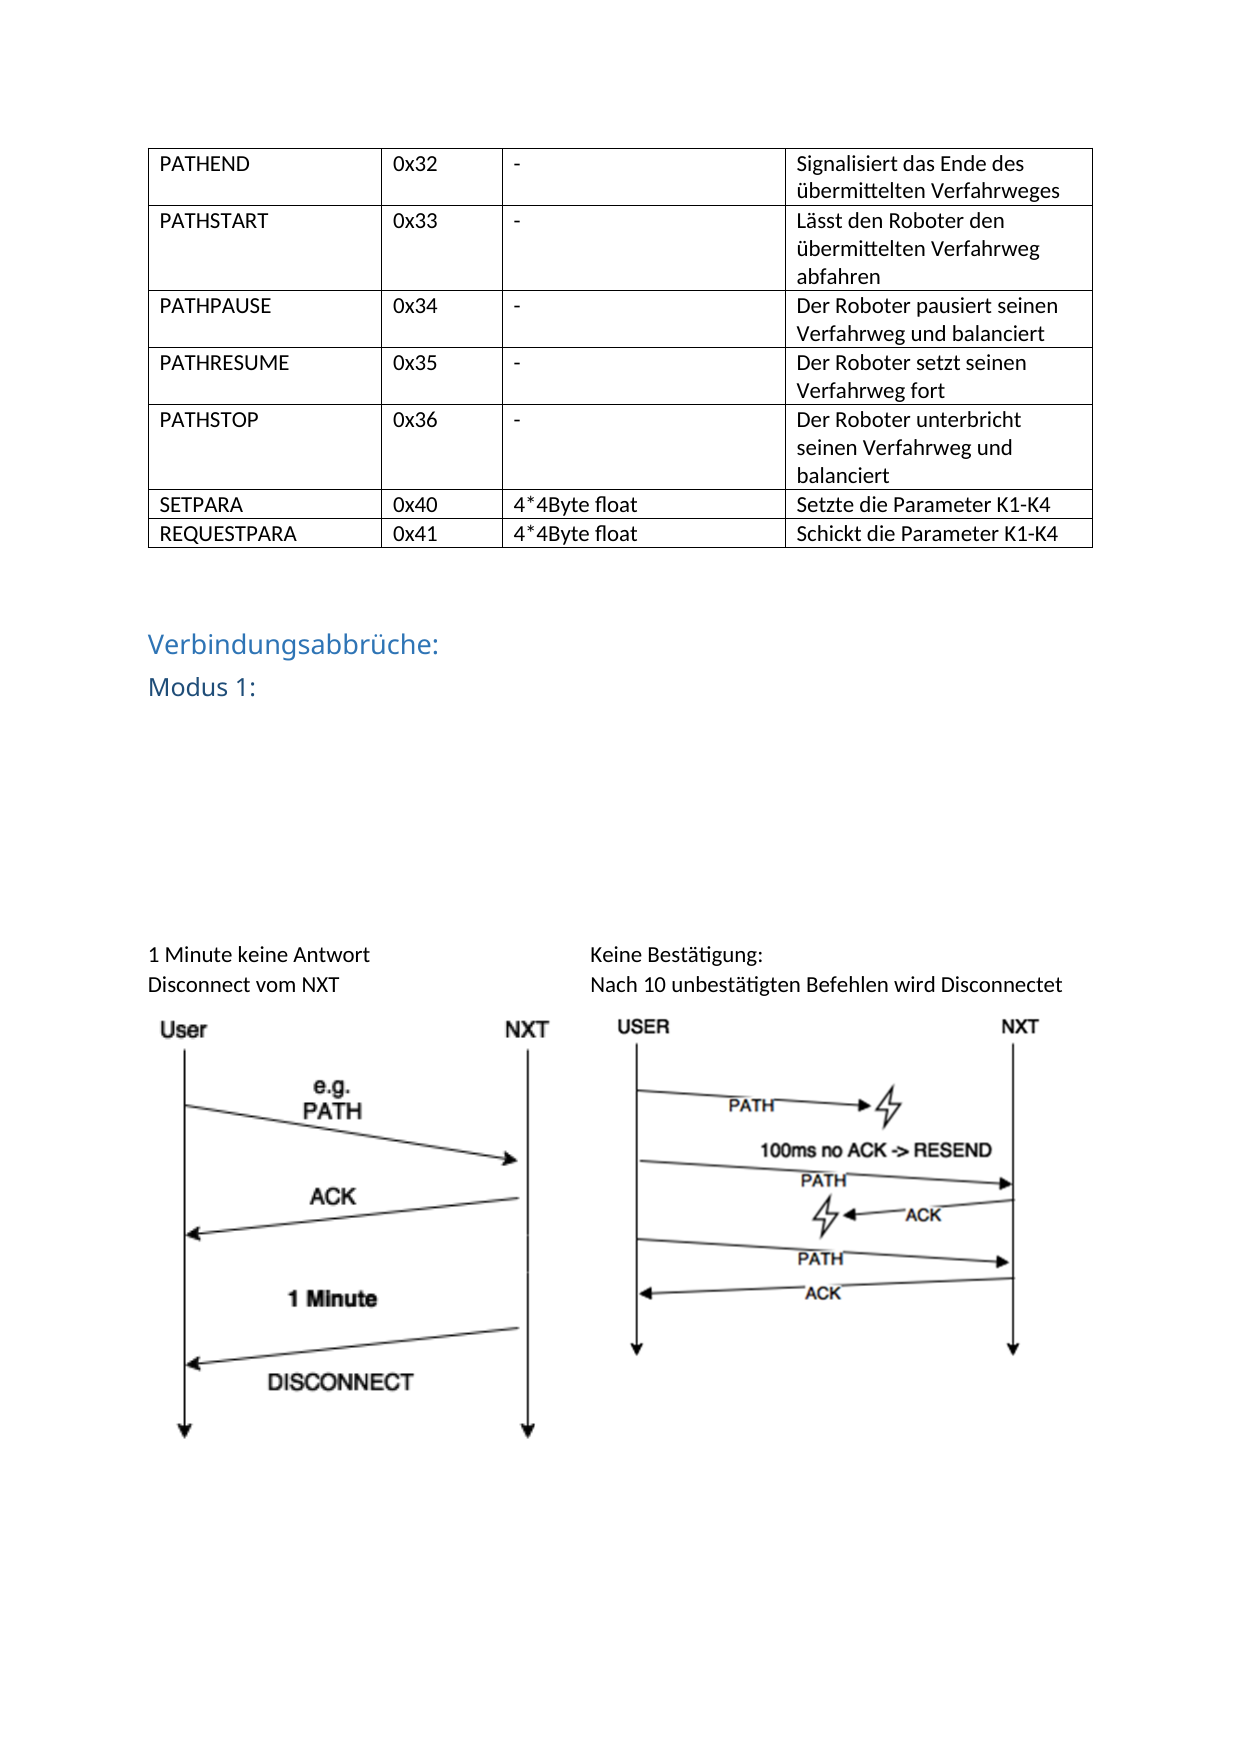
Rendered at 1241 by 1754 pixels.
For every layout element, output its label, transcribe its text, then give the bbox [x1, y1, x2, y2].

table_cell SETPARA [149, 490, 381, 518]
table_cell REQUESTPARA [149, 519, 381, 547]
table_cell - [503, 405, 785, 489]
table_cell Schickt die Parameter K1-K4 [786, 519, 1092, 547]
picture [614, 1013, 1061, 1373]
table_cell 0x32 [382, 149, 502, 205]
table_cell PATHSTART [149, 206, 381, 290]
table_cell Der Roboter pausiert seinen Verfahrweg und balanciert [786, 291, 1092, 347]
table_cell 4*4Byte float [503, 519, 785, 547]
table_cell 0x41 [382, 519, 502, 547]
table_cell - [503, 206, 785, 290]
subtitle Verbindungsabbrüche: [148, 625, 1093, 662]
table_cell PATHSTOP [149, 405, 381, 489]
table_cell Signalisiert das Ende des übermittelten Verfahrweges [786, 149, 1092, 205]
table_cell Der Roboter setzt seinen Verfahrweg fort [786, 348, 1092, 404]
table_cell - [503, 291, 785, 347]
table_cell PATHRESUME [149, 348, 381, 404]
table_cell 0x35 [382, 348, 502, 404]
table_cell 0x34 [382, 291, 502, 347]
table_cell PATHEND [149, 149, 381, 205]
table_cell 0x40 [382, 490, 502, 518]
table_cell Setzte die Parameter K1-K4 [786, 490, 1092, 518]
text 1 Minute keine Antwort Keine Bestätigung: Disconnect vom NXT Nach 10 unbestätigten Befehlen wird Disconnectet [148, 940, 1093, 999]
table_cell Der Roboter unterbricht seinen Verfahrweg und balanciert [786, 405, 1092, 489]
table_cell - [503, 149, 785, 205]
table_cell 0x36 [382, 405, 502, 489]
picture [153, 1012, 554, 1443]
table_cell - [503, 348, 785, 404]
table_cell PATHPAUSE [149, 291, 381, 347]
table_cell 4*4Byte float [503, 490, 785, 518]
subtitle Modus 1: [148, 669, 1093, 703]
table_cell Lässt den Roboter den übermittelten Verfahrweg abfahren [786, 206, 1092, 290]
table_cell 0x33 [382, 206, 502, 290]
